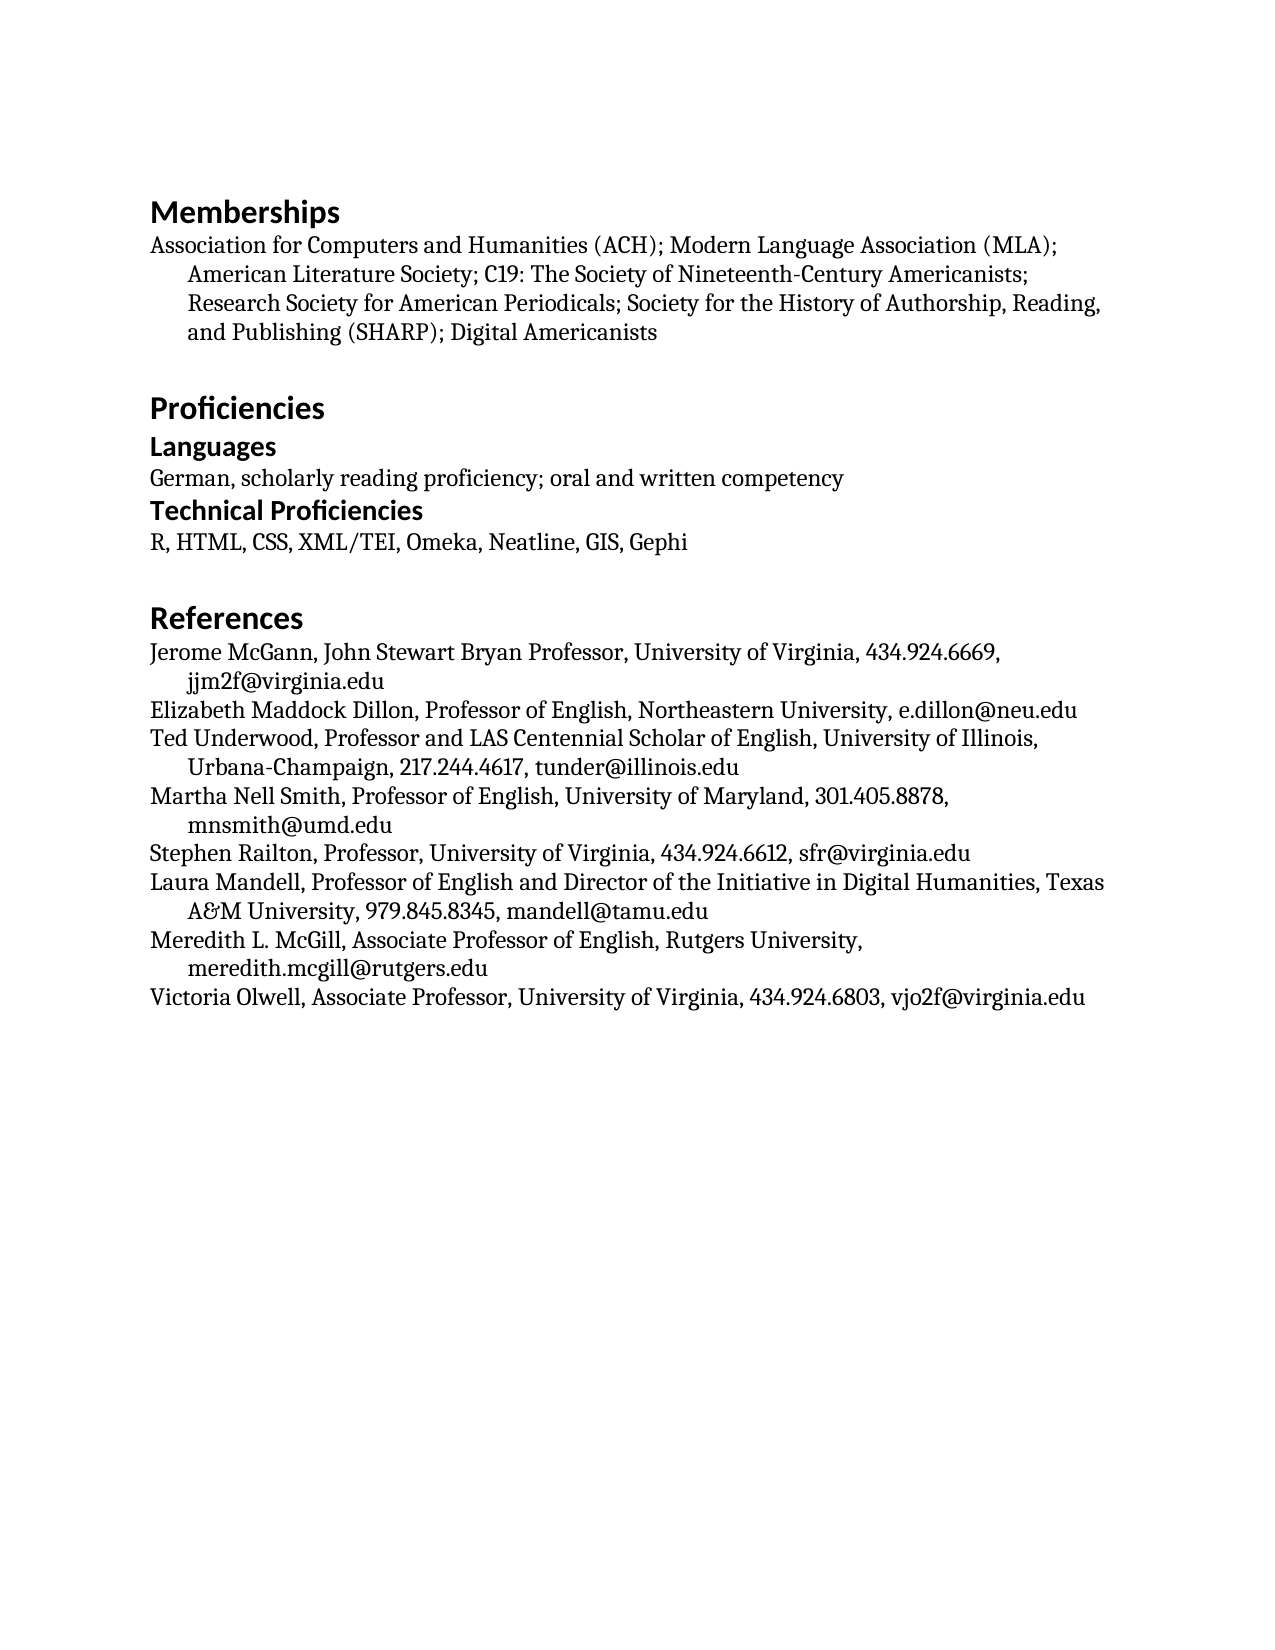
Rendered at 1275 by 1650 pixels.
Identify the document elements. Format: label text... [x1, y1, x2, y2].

subtitle Proficiencies [150, 387, 1125, 428]
text Martha Nell Smith, Professor of English, University of Maryland, 301.405.8878, mnsmith@umd.edu [150, 782, 1125, 839]
text Victoria Olwell, Associate Professor, University of Virginia, 434.924.6803, vjo2f@virginia.edu [150, 983, 1125, 1012]
text German, scholarly reading proficiency; oral and written competency [150, 463, 1125, 492]
text Ted Underwood, Professor and LAS Centennial Scholar of English, University of Illinois, Urbana-Champaign, 217.244.4617, tunder@illinois.edu [150, 724, 1125, 782]
text R, HTML, CSS, XML/TEI, Omeka, Neatline, GIS, Gephi [150, 528, 1125, 557]
text Stephen Railton, Professor, University of Virginia, 434.924.6612, sfr@virginia.edu [150, 839, 1125, 868]
text Laura Mandell, Professor of English and Director of the Initiative in Digital Humanities, Texas A&M University, 979.845.8345, mandell@tamu.edu [150, 868, 1125, 926]
text Meredith L. McGill, Associate Professor of English, Rutgers University, meredith.mcgill@rutgers.edu [150, 926, 1125, 983]
text Association for Computers and Humanities (ACH); Modern Language Association (MLA); American Literature Society; C19: The Society of Nineteenth-Century Americanists; Research Society for American Periodicals; Society for the History of Authorship, Reading, and Publishing (SHARP); Digital Americanists [150, 231, 1125, 346]
subtitle Memberships [150, 191, 1125, 231]
text Jerome McGann, John Stewart Bryan Professor, University of Virginia, 434.924.6669, jjm2f@virginia.edu [150, 638, 1125, 696]
text Elizabeth Maddock Dillon, Professor of English, Northeastern University, e.dillon@neu.edu [150, 696, 1125, 724]
subtitle References [150, 597, 1125, 638]
subtitle Technical Proficiencies [150, 492, 1125, 528]
subtitle Languages [150, 428, 1125, 463]
